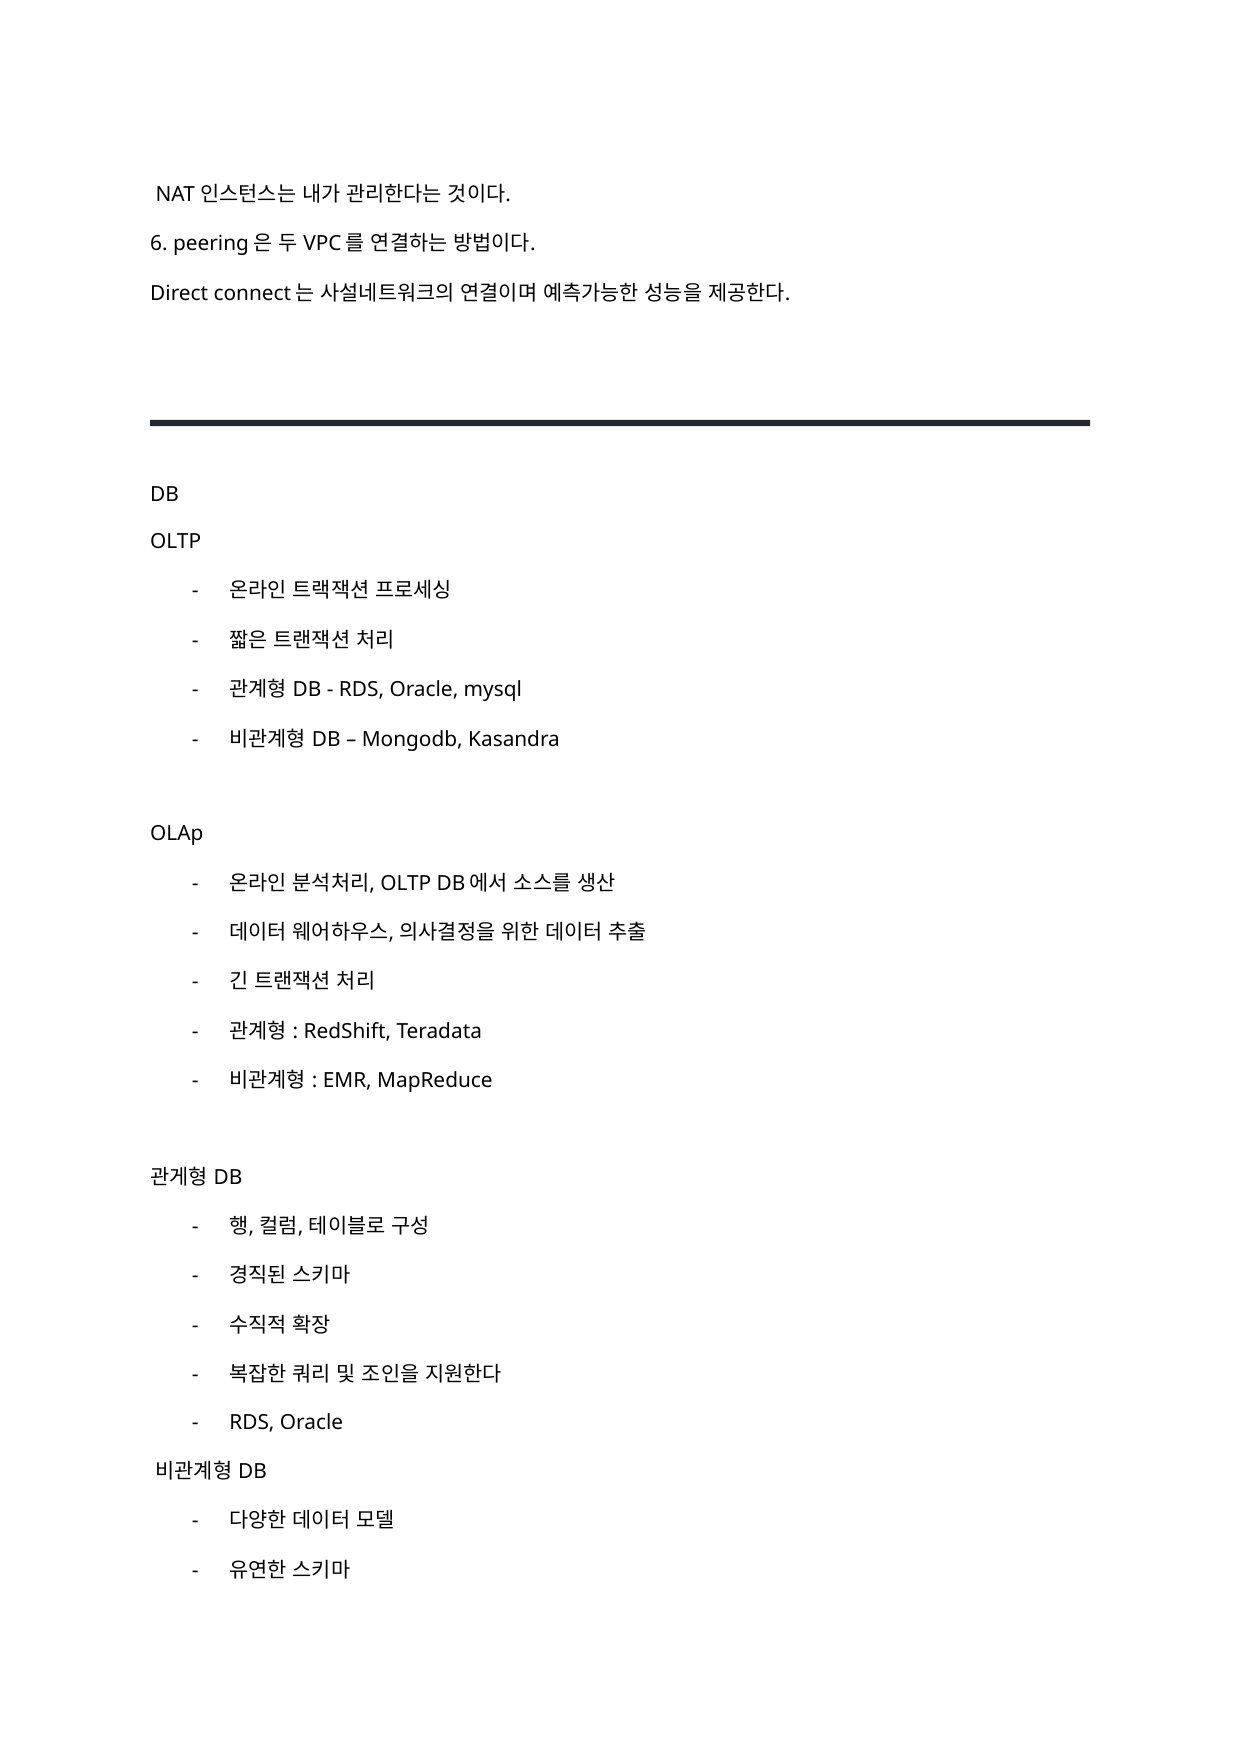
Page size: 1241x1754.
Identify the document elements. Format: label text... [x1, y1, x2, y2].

text 관게형 DB [150, 1160, 1090, 1190]
text 비관계형 DB [150, 1454, 1090, 1484]
text OLAp [150, 818, 1090, 847]
list 관계형 DB - RDS, Oracle, mysql [192, 672, 1090, 703]
list 온라인 트랙잭션 프로세싱 [192, 574, 1090, 604]
list 수직적 확장 [192, 1308, 1090, 1338]
list 짧은 트랜잭션 처리 [192, 623, 1090, 653]
list RDS, Oracle [192, 1407, 1090, 1435]
list 관계형 : RedShift, Teradata [192, 1014, 1090, 1044]
list 복잡한 쿼리 및 조인을 지원한다 [192, 1357, 1090, 1388]
list 다양한 데이터 모델 [192, 1503, 1090, 1534]
text NAT 인스턴스는 내가 관리한다는 것이다. [150, 177, 1090, 207]
list 비관계형 DB – Mongodb, Kasandra [192, 722, 1090, 752]
list 경직된 스키마 [192, 1259, 1090, 1289]
text Direct connect는 사설네트워크의 연결이며 예측가능한 성능을 제공한다. [150, 276, 1090, 306]
list 데이터 웨어하우스, 의사결정을 위한 데이터 추출 [192, 915, 1090, 946]
list 온라인 분석처리, OLTP DB에서 소스를 생산 [192, 866, 1090, 896]
text 6. peering은 두 VPC를 연결하는 방법이다. [150, 227, 1090, 257]
list 유연한 스키마 [192, 1553, 1090, 1583]
list 행, 컬럼, 테이블로 구성 [192, 1209, 1090, 1240]
text DB [150, 479, 1090, 508]
list 긴 트랜잭션 처리 [192, 964, 1090, 995]
text OLTP [150, 526, 1090, 555]
list 비관계형 : EMR, MapReduce [192, 1063, 1090, 1094]
